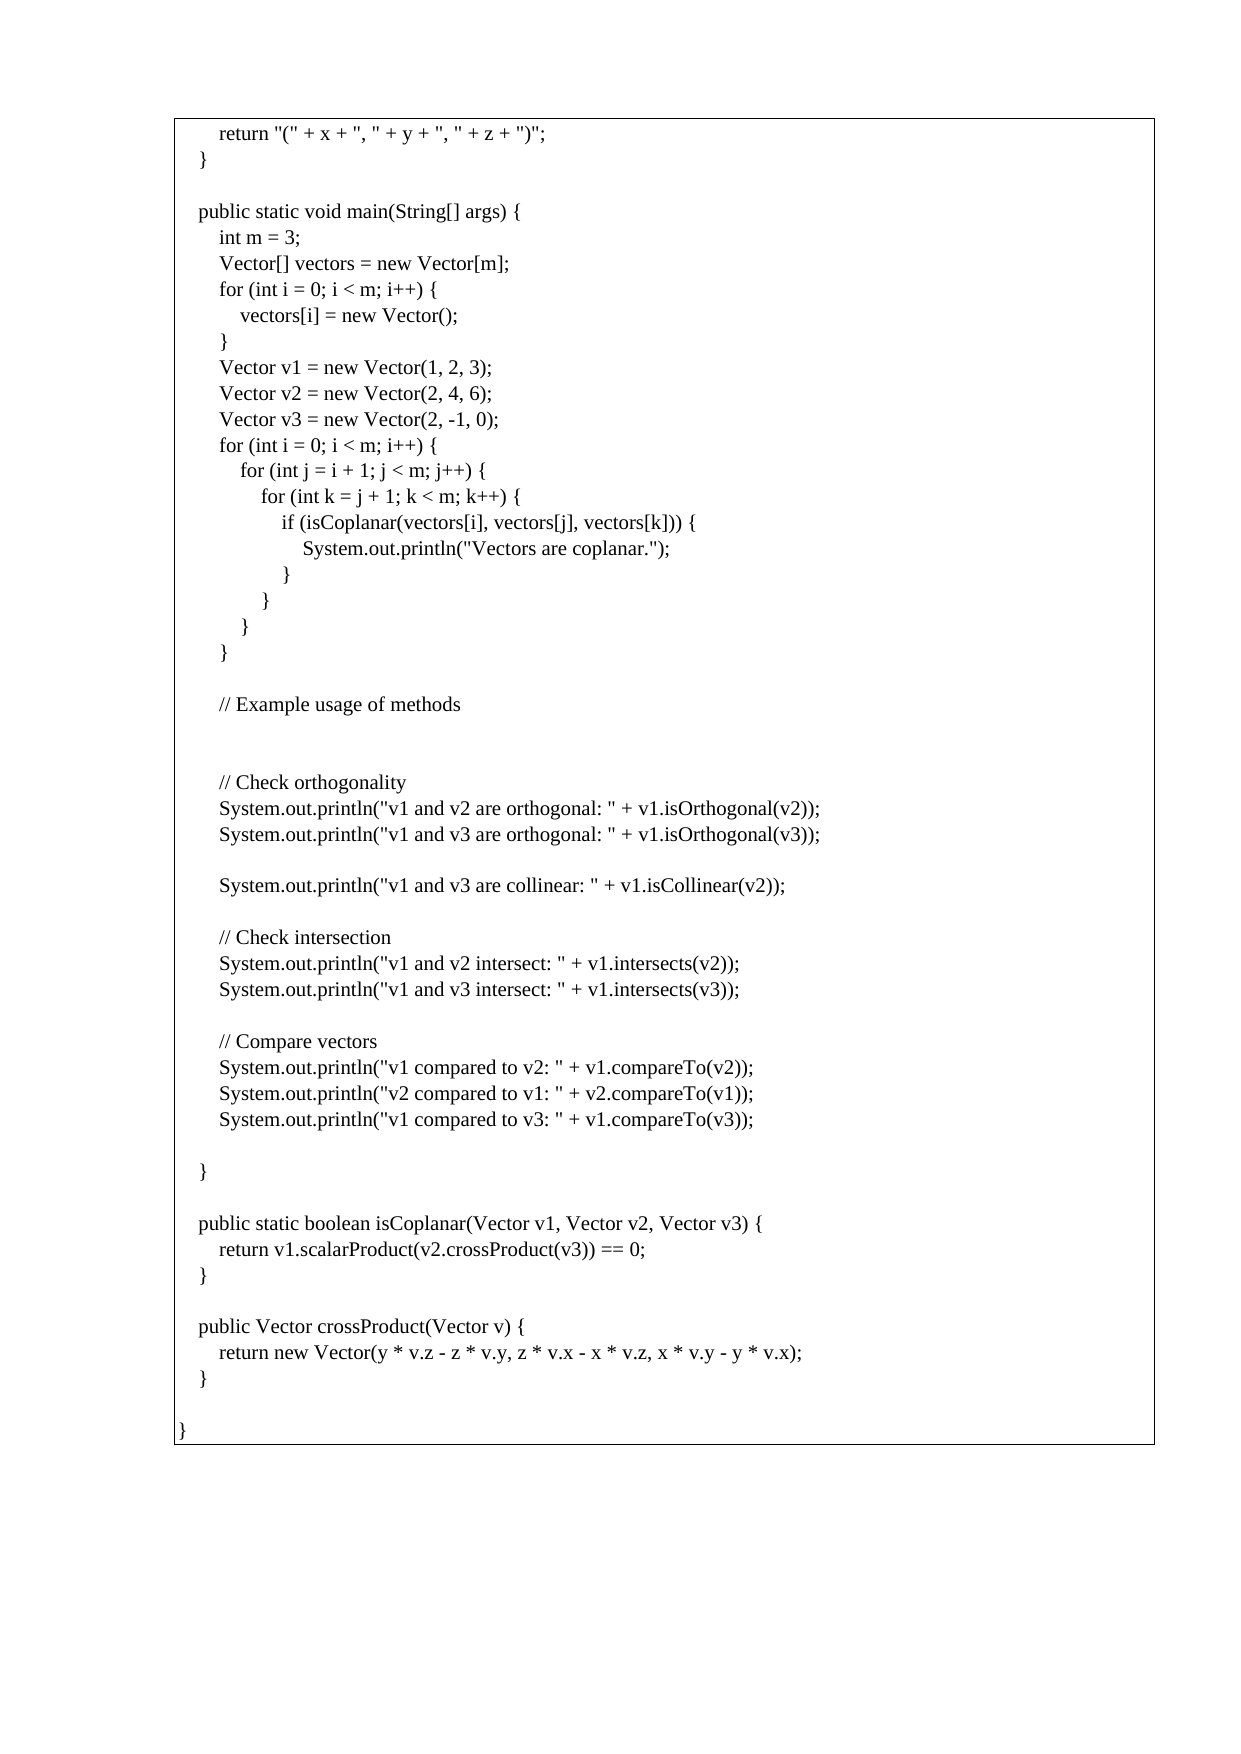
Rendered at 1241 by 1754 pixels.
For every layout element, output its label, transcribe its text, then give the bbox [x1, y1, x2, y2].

text vectors[i] = new Vector(); [175, 300, 1154, 326]
text for (int k = j + 1; k < m; k++) { [175, 481, 1154, 507]
text System.out.println("v1 compared to v2: " + v1.compareTo(v2)); [175, 1052, 1154, 1078]
text return v1.scalarProduct(v2.crossProduct(v3)) == 0; [175, 1233, 1154, 1259]
text for (int i = 0; i < m; i++) { [175, 429, 1154, 455]
text // Check intersection [175, 922, 1154, 948]
text return "(" + x + ", " + y + ", " + z + ")"; [175, 119, 1154, 144]
text public static boolean isCoplanar(Vector v1, Vector v2, Vector v3) { [175, 1207, 1154, 1233]
text System.out.println("v1 and v2 are orthogonal: " + v1.isOrthogonal(v2)); [175, 792, 1154, 818]
text if (isCoplanar(vectors[i], vectors[j], vectors[k])) { [175, 507, 1154, 533]
text System.out.println("v1 and v3 are orthogonal: " + v1.isOrthogonal(v3)); [175, 818, 1154, 846]
text int m = 3; [175, 222, 1154, 248]
text System.out.println("v1 compared to v3: " + v1.compareTo(v3)); [175, 1104, 1154, 1131]
text } [175, 585, 1154, 611]
text for (int j = i + 1; j < m; j++) { [175, 455, 1154, 481]
text } [175, 1415, 1154, 1444]
text } [175, 326, 1154, 352]
text // Example usage of methods [175, 689, 1154, 716]
text // Check orthogonality [175, 767, 1154, 792]
text } [175, 637, 1154, 664]
text } [175, 1156, 1154, 1183]
text for (int i = 0; i < m; i++) { [175, 274, 1154, 300]
text System.out.println("v1 and v2 intersect: " + v1.intersects(v2)); [175, 948, 1154, 974]
text } [175, 1259, 1154, 1287]
text // Compare vectors [175, 1026, 1154, 1052]
text } [175, 144, 1154, 171]
text Vector v3 = new Vector(2, -1, 0); [175, 403, 1154, 429]
text System.out.println("v1 and v3 are collinear: " + v1.isCollinear(v2)); [175, 870, 1154, 897]
text Vector v1 = new Vector(1, 2, 3); [175, 352, 1154, 377]
text } [175, 611, 1154, 637]
text System.out.println("Vectors are coplanar."); [175, 533, 1154, 559]
text System.out.println("v2 compared to v1: " + v2.compareTo(v1)); [175, 1078, 1154, 1104]
text Vector v2 = new Vector(2, 4, 6); [175, 377, 1154, 403]
text public static void main(String[] args) { [175, 196, 1154, 222]
text return new Vector(y * v.z - z * v.y, z * v.x - x * v.z, x * v.y - y * v.x); [175, 1337, 1154, 1363]
text } [175, 559, 1154, 585]
text } [175, 1363, 1154, 1390]
text public Vector crossProduct(Vector v) { [175, 1311, 1154, 1337]
text System.out.println("v1 and v3 intersect: " + v1.intersects(v3)); [175, 974, 1154, 1001]
text Vector[] vectors = new Vector[m]; [175, 248, 1154, 274]
